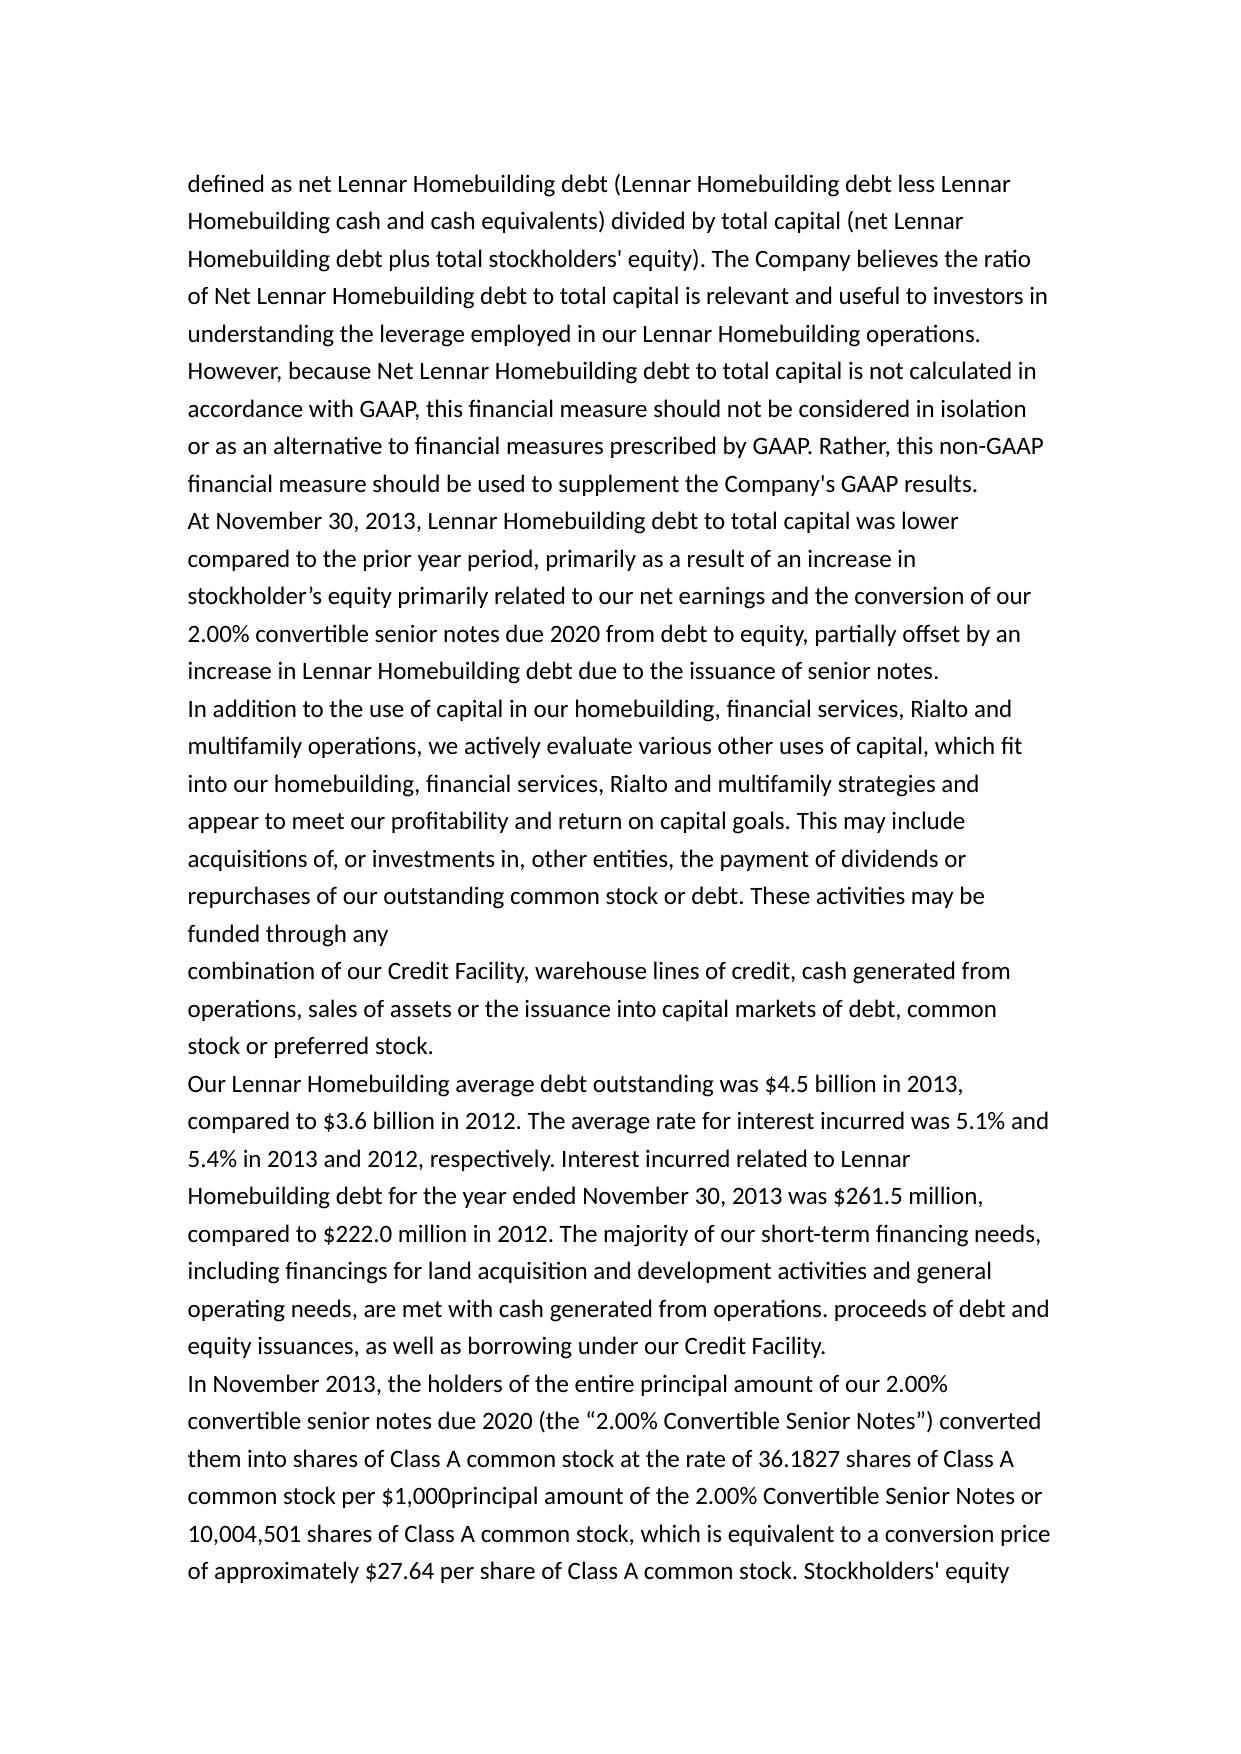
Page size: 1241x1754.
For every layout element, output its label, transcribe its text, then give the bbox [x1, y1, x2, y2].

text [187, 1364, 1053, 1589]
text At November 30, 2013, Lennar Homebuilding debt to total capital was lower compared to the prior year period, primarily as a result of an increase in stockholder’s equity primarily related to our net earnings and the conversion of our 2.00% convertible senior notes due 2020 from debt to equity, partially offset by an increase in Lennar Homebuilding debt due to the issuance of senior notes. [187, 502, 1053, 689]
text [187, 164, 1053, 502]
text combination of our Credit Facility, warehouse lines of credit, cash generated from operations, sales of assets or the issuance into capital markets of debt, common stock or preferred stock. [187, 952, 1053, 1064]
text In addition to the use of capital in our homebuilding, financial services, Rialto and multifamily operations, we actively evaluate various other uses of capital, which fit into our homebuilding, financial services, Rialto and multifamily strategies and appear to meet our profitability and return on capital goals. This may include acquisitions of, or investments in, other entities, the payment of dividends or repurchases of our outstanding common stock or debt. These activities may be funded through any [187, 689, 1053, 952]
text Our Lennar Homebuilding average debt outstanding was $4.5 billion in 2013, compared to $3.6 billion in 2012. The average rate for interest incurred was 5.1% and 5.4% in 2013 and 2012, respectively. Interest incurred related to Lennar Homebuilding debt for the year ended November 30, 2013 was $261.5 million, compared to $222.0 million in 2012. The majority of our short-term financing needs, including financings for land acquisition and development activities and general operating needs, are met with cash generated from operations. proceeds of debt and equity issuances, as well as borrowing under our Credit Facility. [187, 1064, 1053, 1364]
